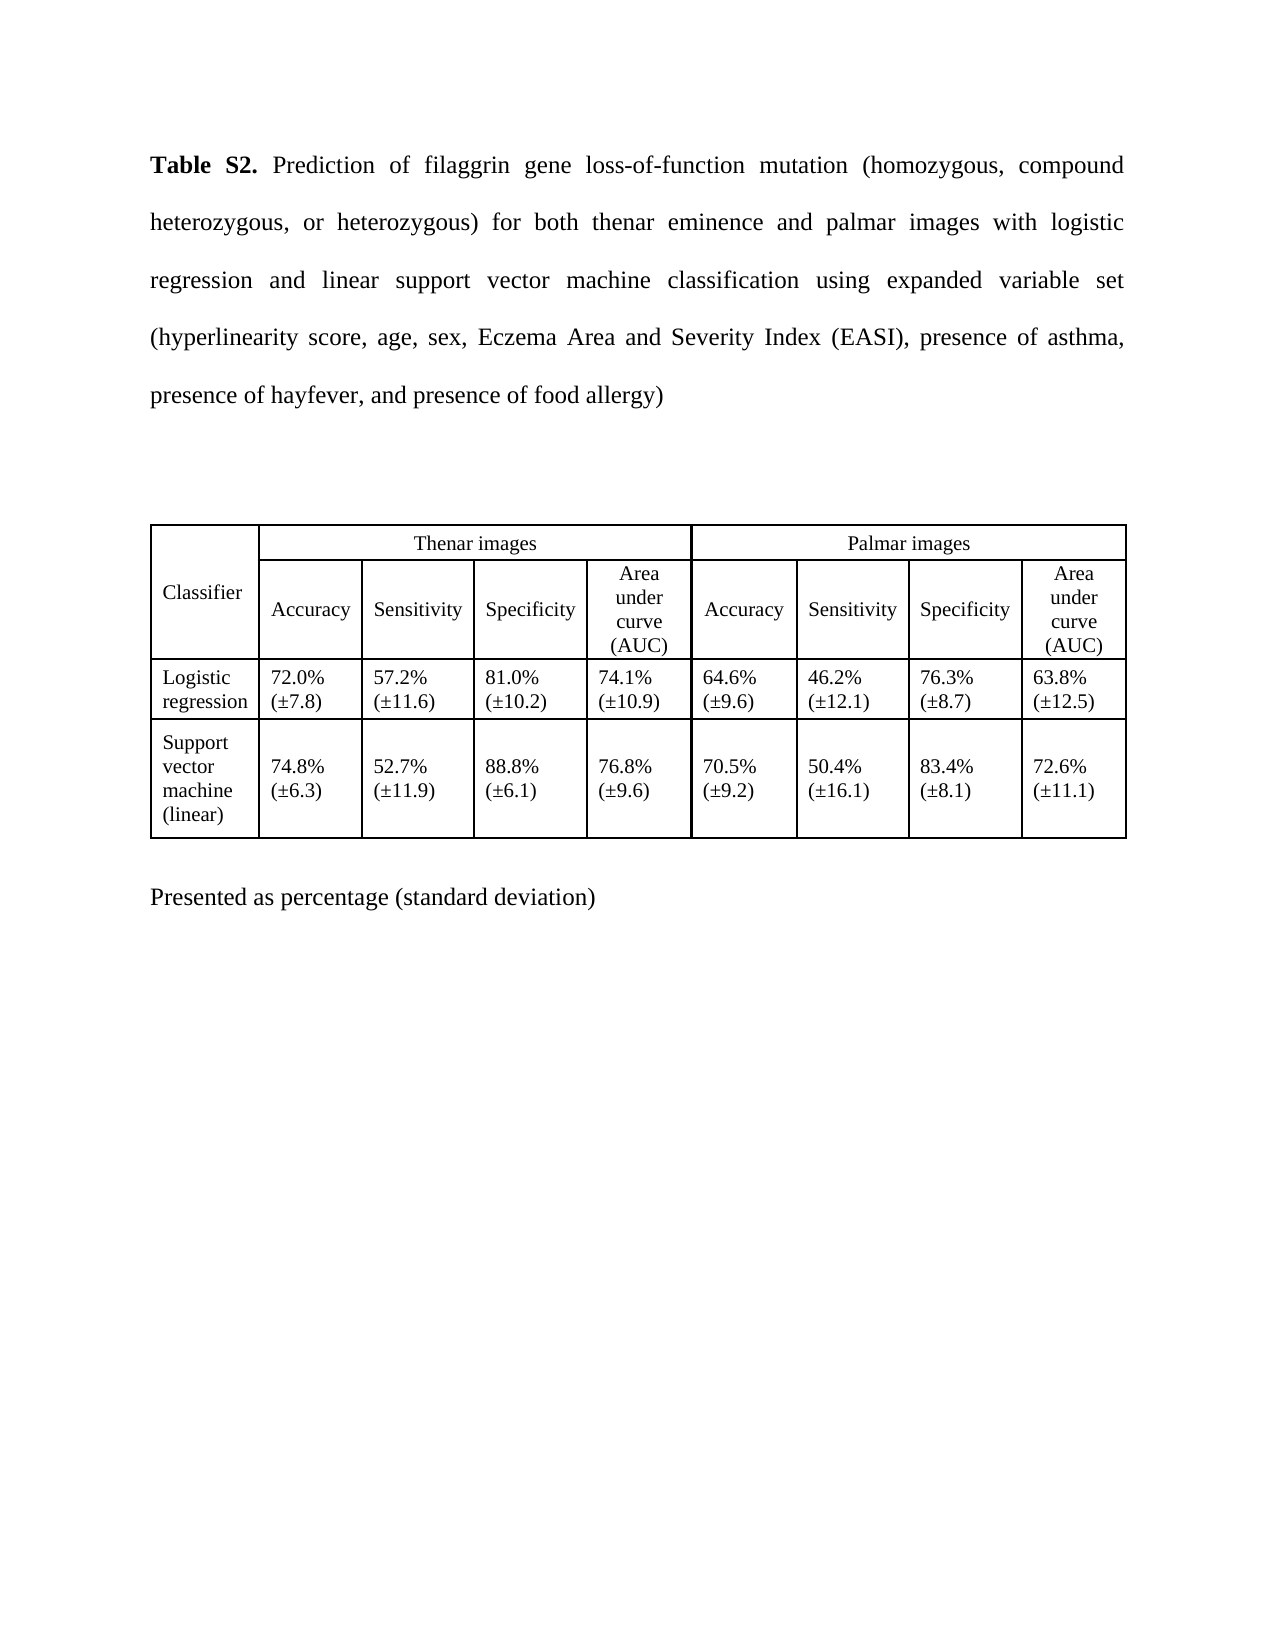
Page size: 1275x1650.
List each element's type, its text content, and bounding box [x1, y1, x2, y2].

table_cell 50.4% (±16.1) [798, 720, 908, 837]
table_cell 76.3% (±8.7) [910, 660, 1021, 718]
table_header Thenar images [260, 526, 690, 559]
table_header Palmar images [693, 526, 1125, 559]
table_cell 57.2% (±11.6) [363, 660, 473, 718]
table_cell Sensitivity [798, 561, 908, 657]
table_cell Sensitivity [363, 561, 473, 657]
table_cell Specificity [475, 561, 586, 657]
table_cell Logistic regression [152, 660, 258, 718]
table_cell 63.8% (±12.5) [1023, 660, 1125, 718]
table_cell Support vector machine (linear) [152, 720, 258, 837]
text Table S2. Prediction of filaggrin gene loss-of-function mutation (homozygous, compound heterozygous, or heterozygous) for both thenar eminence and palmar images with logistic regression and linear support vector machine classification using expanded variable set (hyperlinearity score, age, sex, Eczema Area and Severity Index (EASI), presence of asthma, presence of hayfever, and presence of food allergy) [150, 150, 1125, 409]
table_cell 74.8% (±6.3) [260, 720, 361, 837]
table_cell 81.0% (±10.2) [475, 660, 586, 718]
table_cell 64.6% (±9.6) [693, 660, 796, 718]
table_cell 88.8% (±6.1) [475, 720, 586, 837]
table_cell 46.2% (±12.1) [798, 660, 908, 718]
table_cell 70.5% (±9.2) [693, 720, 796, 837]
table_cell Area under curve (AUC) [588, 561, 690, 657]
table_cell 74.1% (±10.9) [588, 660, 690, 718]
table_cell 72.0% (±7.8) [260, 660, 361, 718]
text Presented as percentage (standard deviation) [150, 882, 1125, 911]
table_cell Area under curve (AUC) [1023, 561, 1125, 657]
table_cell Accuracy [693, 561, 796, 657]
table_cell 76.8% (±9.6) [588, 720, 690, 837]
table_cell 52.7% (±11.9) [363, 720, 473, 837]
table_cell Accuracy [260, 561, 361, 657]
table_cell Specificity [910, 561, 1021, 657]
table_cell 83.4% (±8.1) [910, 720, 1021, 837]
table_header Classifier [152, 526, 258, 657]
table_cell 72.6% (±11.1) [1023, 720, 1125, 837]
